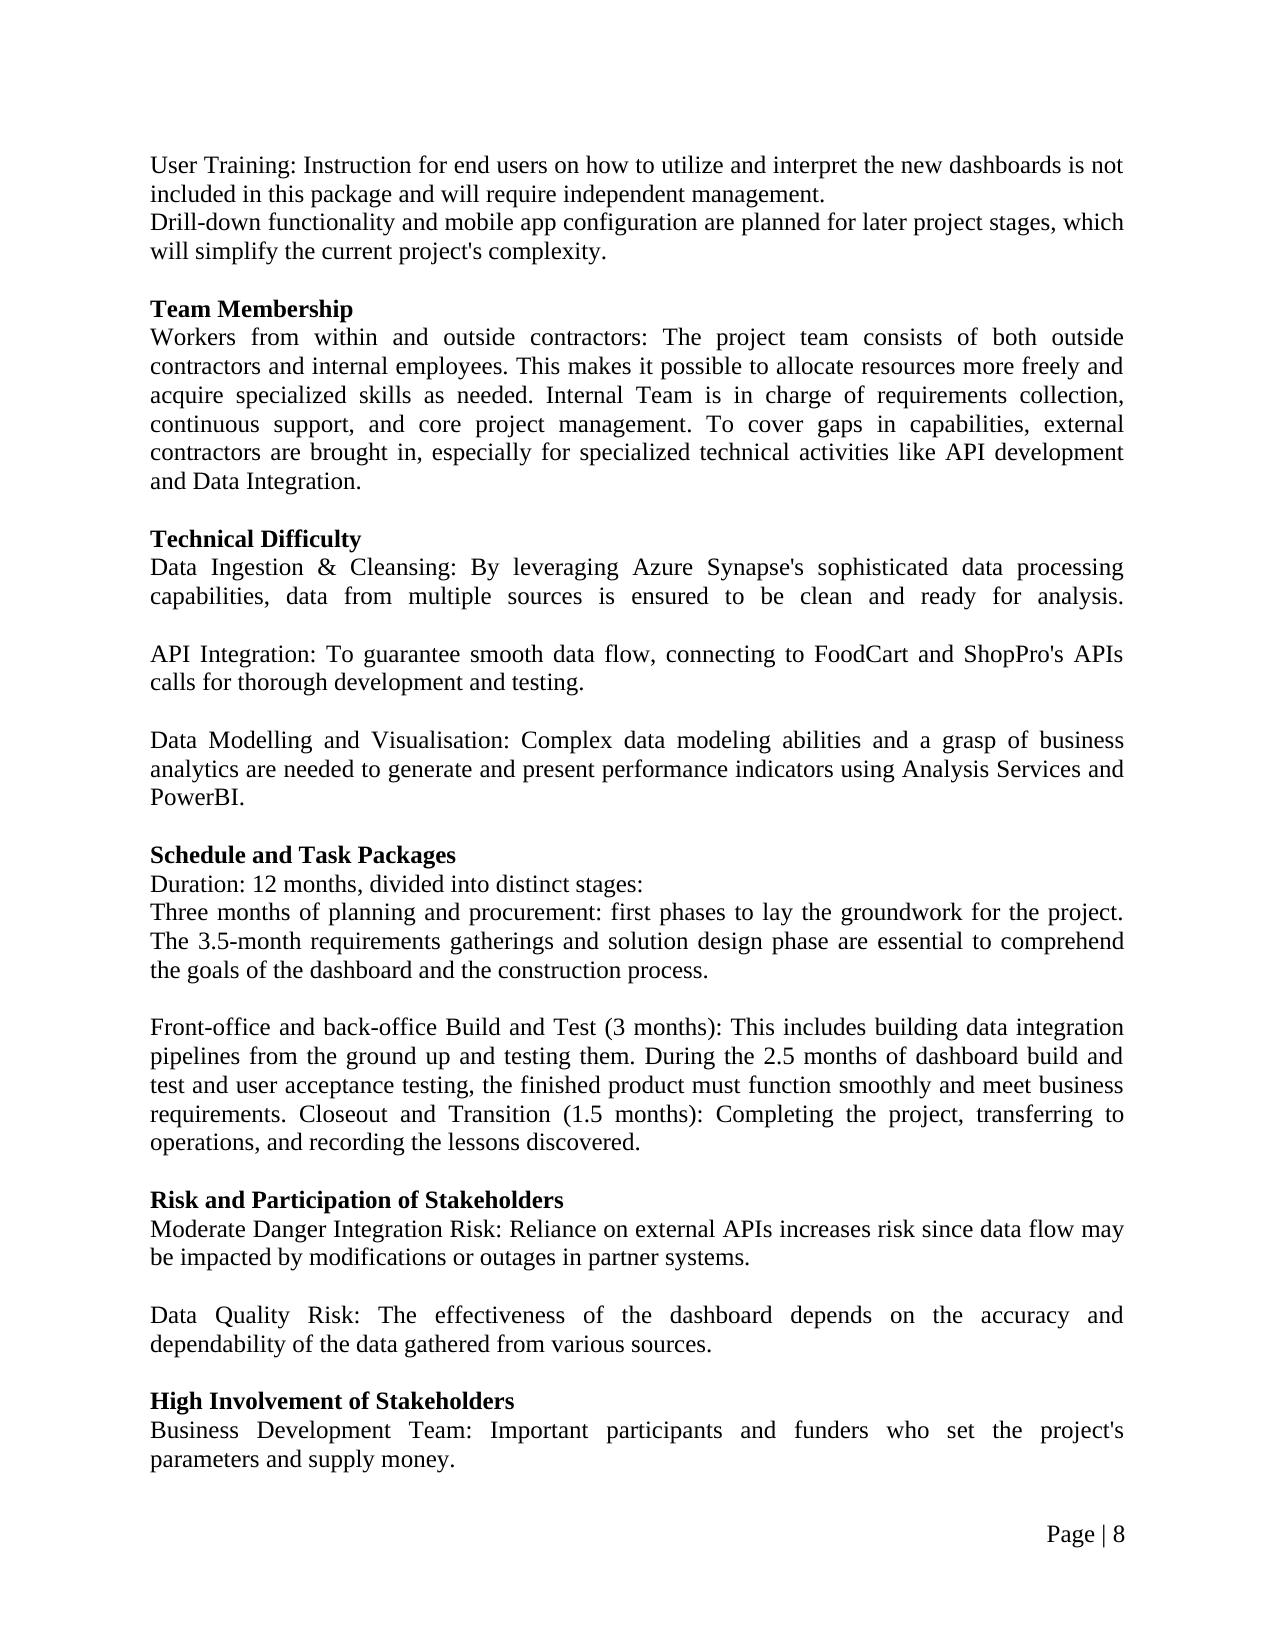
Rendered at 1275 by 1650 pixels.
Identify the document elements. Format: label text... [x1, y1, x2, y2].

text Team Membership [150, 294, 1125, 322]
text Data Ingestion & Cleansing: By leveraging Azure Synapse's sophisticated data processing capabilities, data from multiple sources is ensured to be clean and ready for analysis. [150, 552, 1125, 639]
text Risk and Participation of Stakeholders [150, 1185, 1125, 1214]
text Workers from within and outside contractors: The project team consists of both outside contractors and internal employees. This makes it possible to allocate resources more freely and acquire specialized skills as needed. Internal Team is in charge of requirements collection, continuous support, and core project management. To cover gaps in capabilities, external contractors are brought in, especially for specialized technical activities like API development and Data Integration. [150, 322, 1125, 495]
text Schedule and Task Packages [150, 840, 1125, 869]
text Data Modelling and Visualisation: Complex data modeling abilities and a grasp of business analytics are needed to generate and present performance indicators using Analysis Services and PowerBI. [150, 725, 1125, 811]
text API Integration: To guarantee smooth data flow, connecting to FoodCart and ShopPro's APIs calls for thorough development and testing. [150, 639, 1125, 696]
text Technical Difficulty [150, 524, 1125, 552]
text Three months of planning and procurement: first phases to lay the groundwork for the project. The 3.5-month requirements gatherings and solution design phase are essential to comprehend the goals of the dashboard and the construction process. [150, 897, 1125, 984]
text User Training: Instruction for end users on how to utilize and interpret the new dashboards is not included in this package and will require independent management. [150, 150, 1125, 207]
text Moderate Danger Integration Risk: Reliance on external APIs increases risk since data flow may be impacted by modifications or outages in partner systems. [150, 1214, 1125, 1271]
text High Involvement of Stakeholders [150, 1386, 1125, 1415]
text Front-office and back-office Build and Test (3 months): This includes building data integration pipelines from the ground up and testing them. During the 2.5 months of dashboard build and test and user acceptance testing, the finished product must function smoothly and meet business requirements. Closeout and Transition (1.5 months): Completing the project, transferring to operations, and recording the lessons discovered. [150, 1012, 1125, 1156]
text Duration: 12 months, divided into distinct stages: [150, 869, 1125, 897]
text Drill-down functionality and mobile app configuration are planned for later project stages, which will simplify the current project's complexity. [150, 207, 1125, 265]
text Data Quality Risk: The effectiveness of the dashboard depends on the accuracy and dependability of the data gathered from various sources. [150, 1300, 1125, 1357]
text Business Development Team: Important participants and funders who set the project's parameters and supply money. [150, 1415, 1125, 1472]
